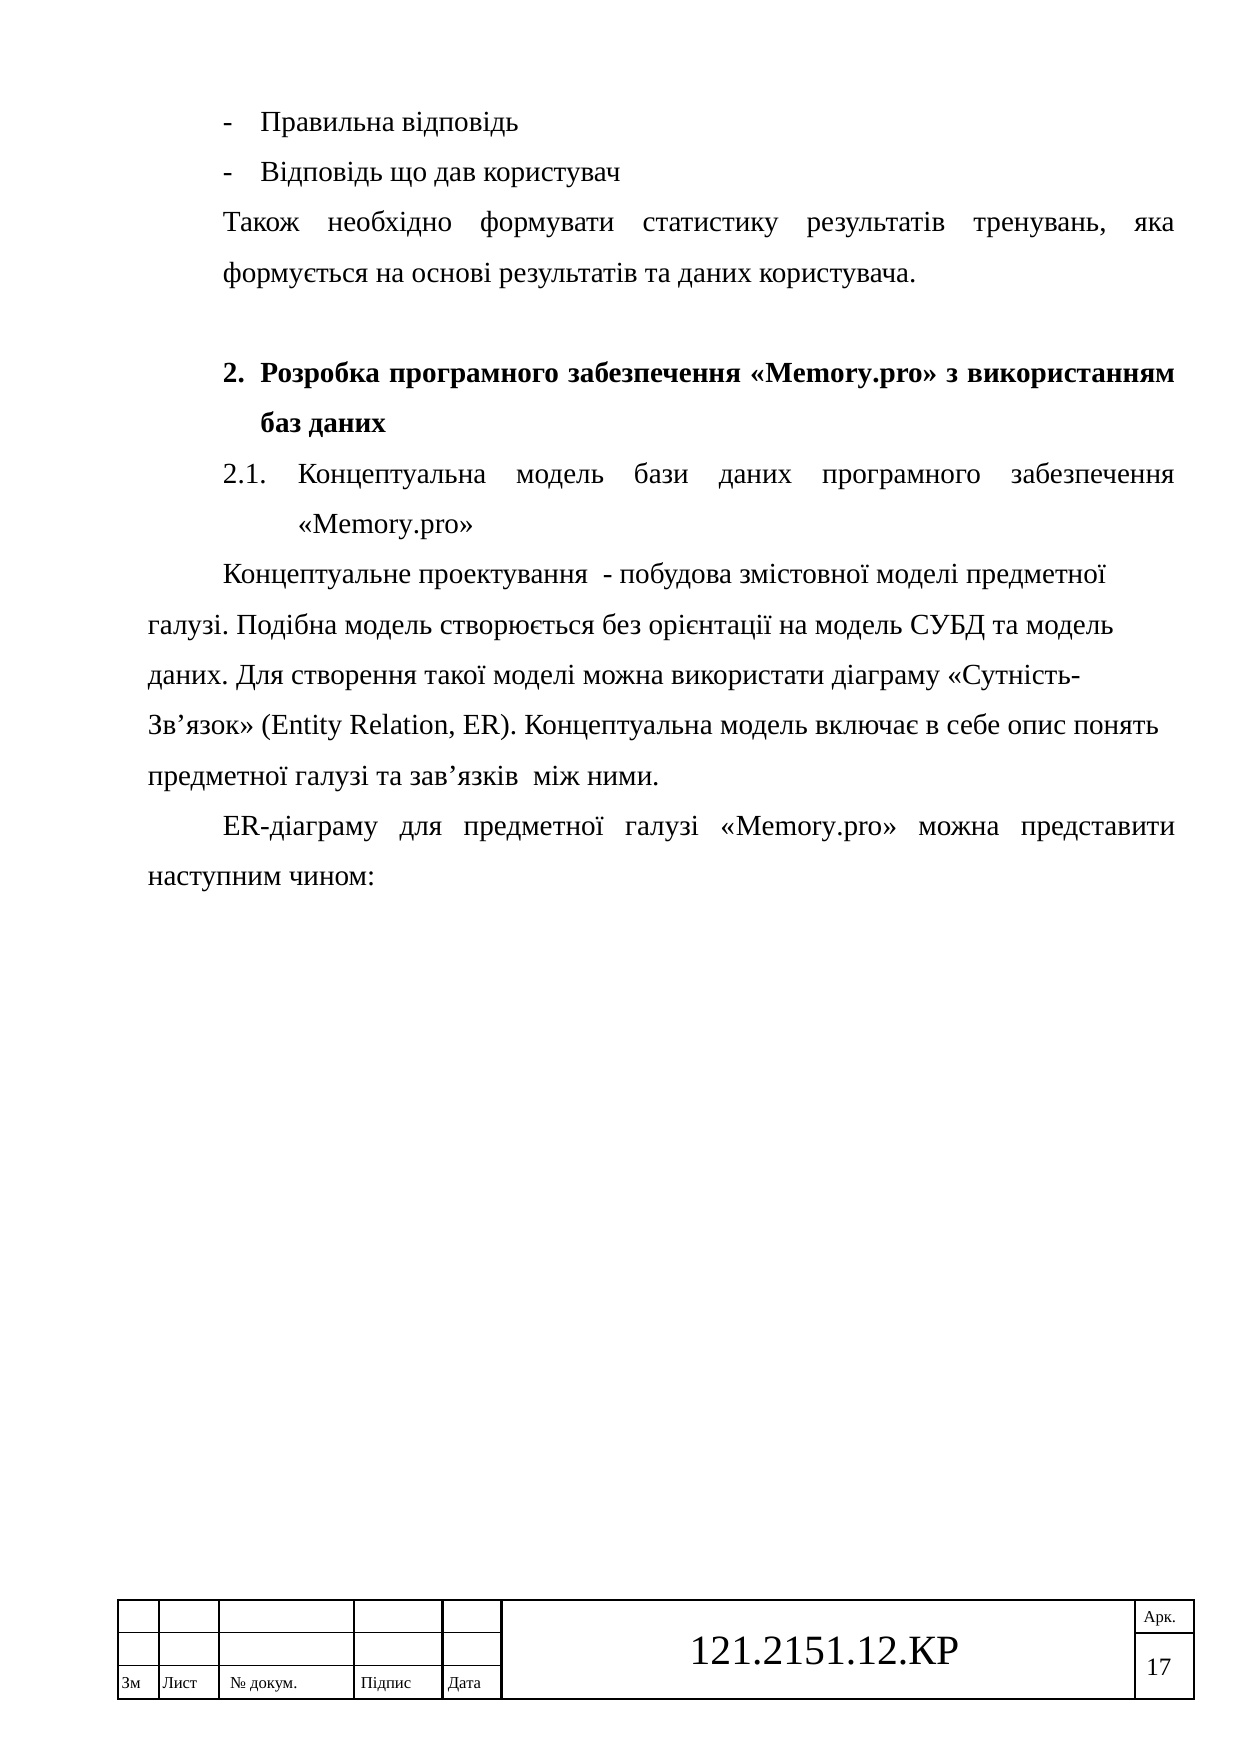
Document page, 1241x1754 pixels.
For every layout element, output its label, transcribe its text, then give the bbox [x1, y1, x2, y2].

list Концептуальна модель бази даних програмного забезпечення «Memory.pro» [223, 456, 1175, 540]
text ER-діаграму для предметної галузі «Memory.pro» можна представити наступним чином: [148, 808, 1175, 892]
list Правильна відповідь [223, 104, 1175, 137]
text Концептуальне проектування - побудова змістовної моделі предметної галузі. Подібна модель створюється без орієнтації на модель СУБД та модель даних. Для створення такої моделі можна використати діаграму «Сутність-Зв’язок» (Entity Relation, ER). Концептуальна модель включає в себе опис понять предметної галузі та зав’язків між ними. [148, 557, 1175, 791]
list Також необхідно формувати статистику результатів тренувань, яка формується на основі результатів та даних користувача. [223, 204, 1175, 288]
list Розробка програмного забезпечення «Memory.pro» з використанням баз даних [223, 355, 1175, 439]
list Відповідь що дав користувач [223, 154, 1175, 188]
